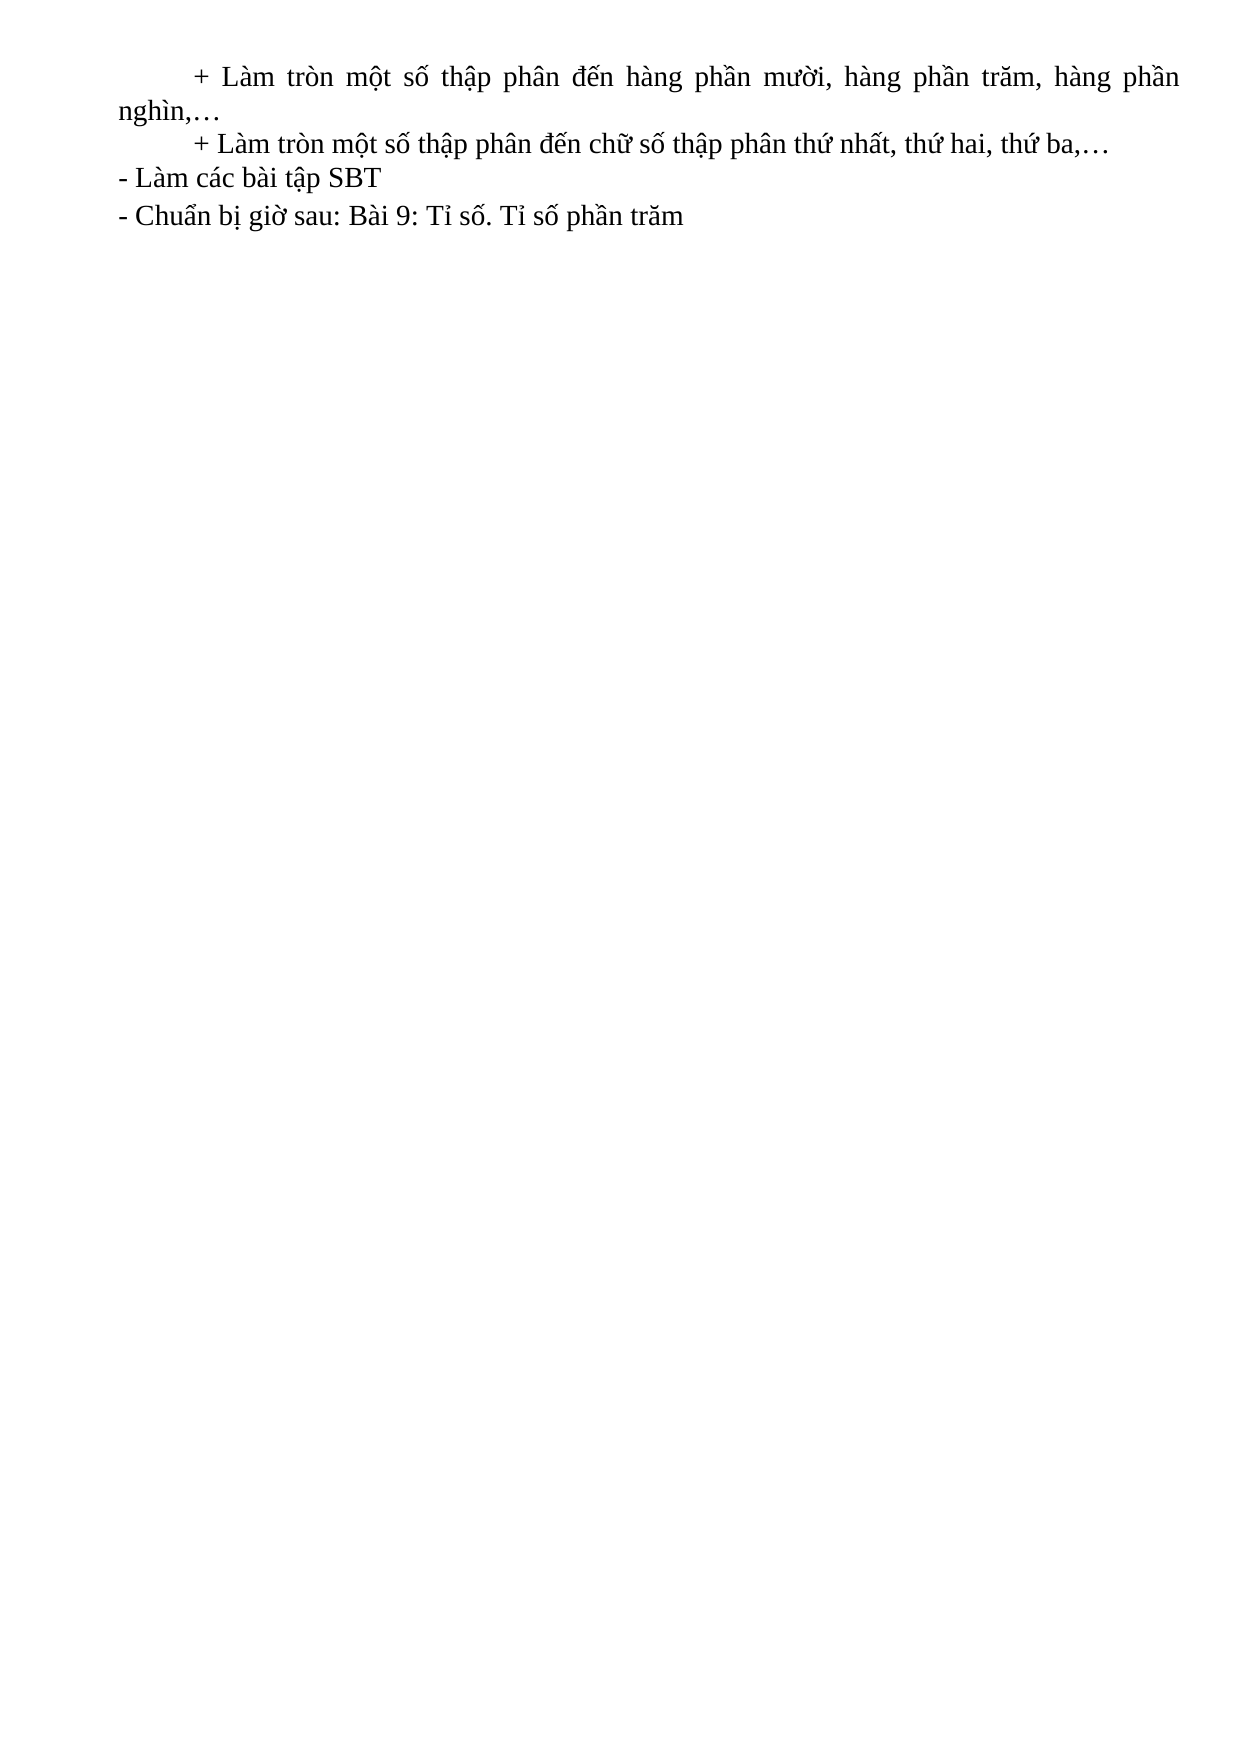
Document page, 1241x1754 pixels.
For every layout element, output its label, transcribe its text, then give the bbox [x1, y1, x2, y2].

text + Làm tròn một số thập phân đến chữ số thập phân thứ nhất, thứ hai, thứ ba,… [118, 126, 1181, 160]
text + Làm tròn một số thập phân đến hàng phần mười, hàng phần trăm, hàng phần nghìn,… [118, 59, 1181, 126]
text - Chuẩn bị giờ sau: Bài 9: Tỉ số. Tỉ số phần trăm [118, 198, 1181, 232]
text - Làm các bài tập SBT [118, 160, 1181, 193]
